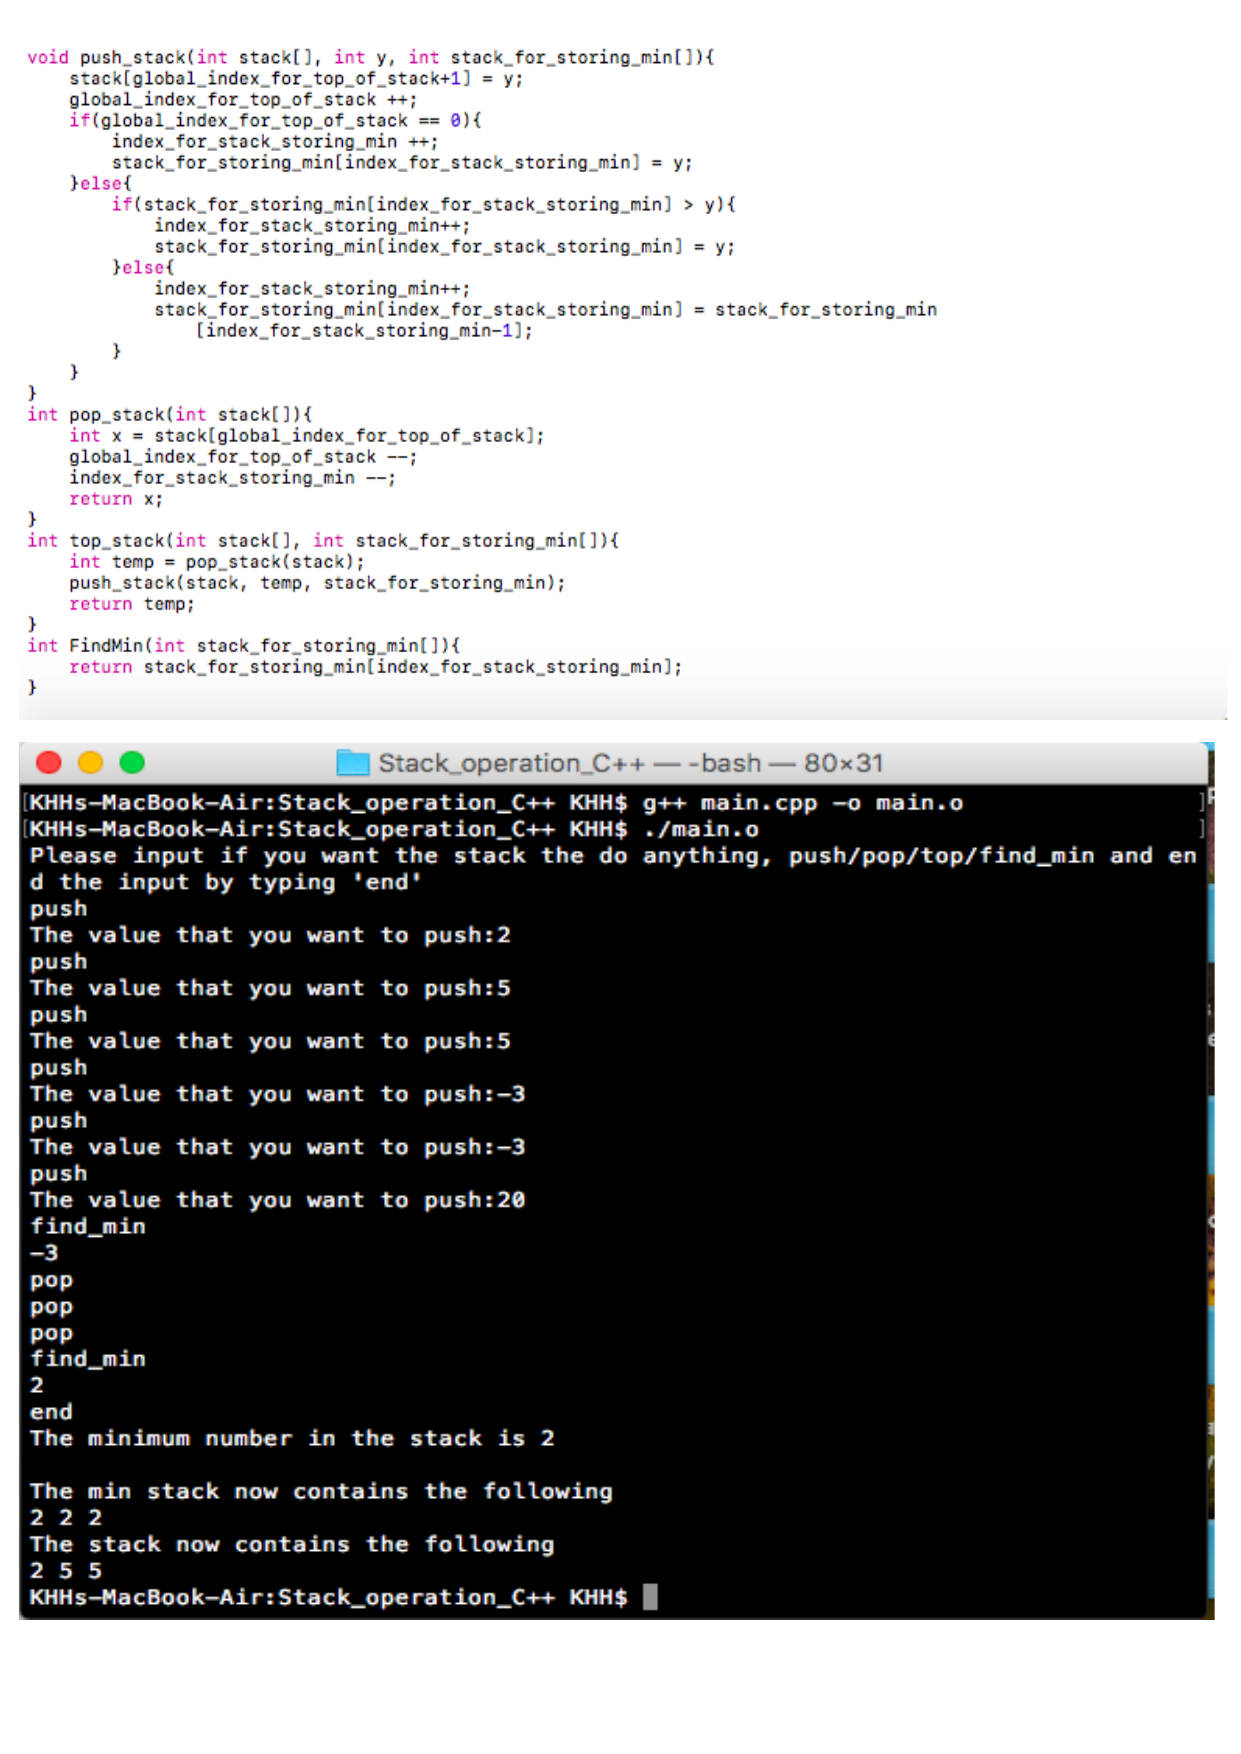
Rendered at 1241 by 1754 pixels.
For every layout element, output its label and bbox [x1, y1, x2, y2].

picture [18, 742, 1215, 1620]
picture [18, 34, 1228, 720]
